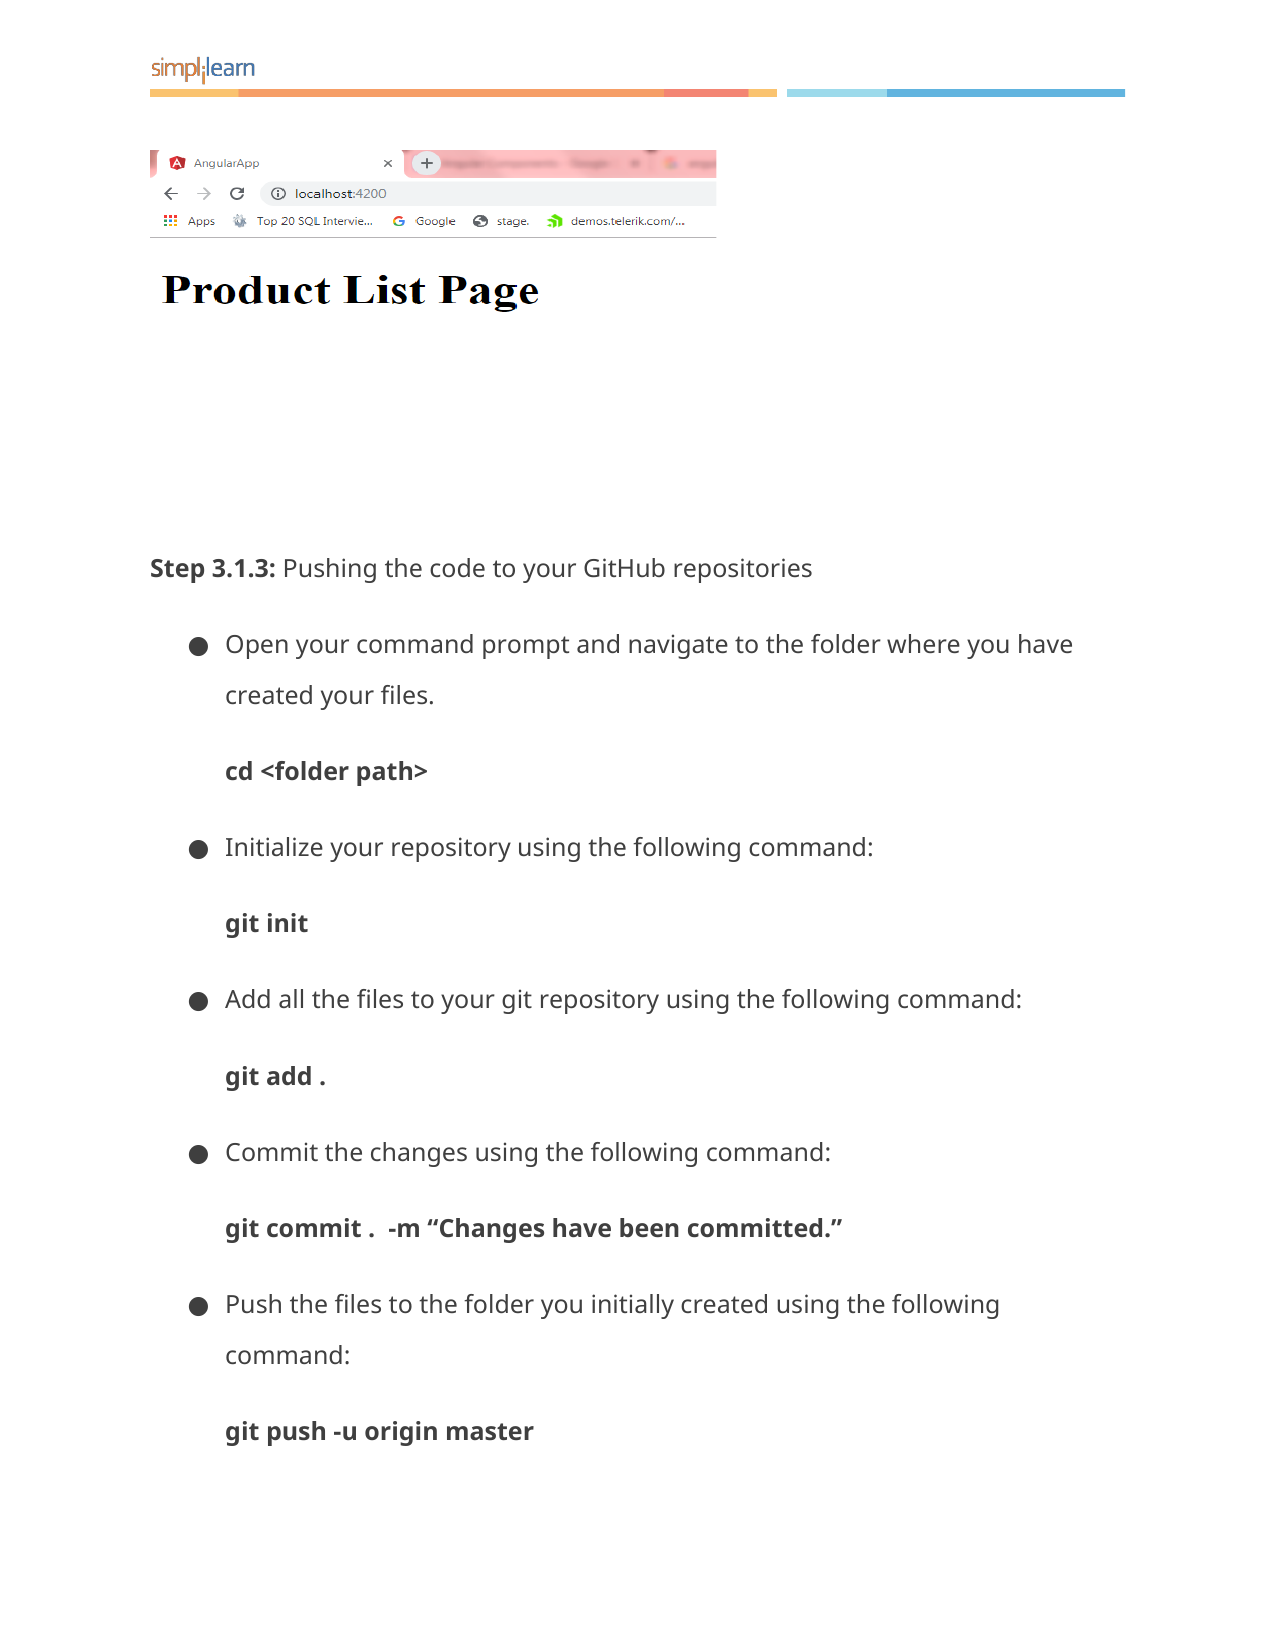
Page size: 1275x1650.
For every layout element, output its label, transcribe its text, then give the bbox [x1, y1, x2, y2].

text git push -u origin master [150, 1413, 1125, 1447]
picture [150, 52, 1125, 97]
text git commit . -m “Changes have been committed.” [225, 1210, 1125, 1244]
list Commit the changes using the following command: [187, 1134, 1125, 1168]
list Push the files to the folder you initially created using the following command: [187, 1286, 1125, 1371]
text cd <folder path> [150, 754, 1125, 788]
list Add all the files to your git repository using the following command: [187, 982, 1125, 1016]
list Initialize your repository using the following command: [187, 830, 1125, 864]
text git add . [150, 1058, 1125, 1092]
text git init [225, 906, 1125, 940]
picture [150, 150, 717, 508]
list Open your command prompt and navigate to the folder where you have created your files. [187, 627, 1125, 712]
text Step 3.1.3: Pushing the code to your GitHub repositories [150, 551, 1125, 585]
